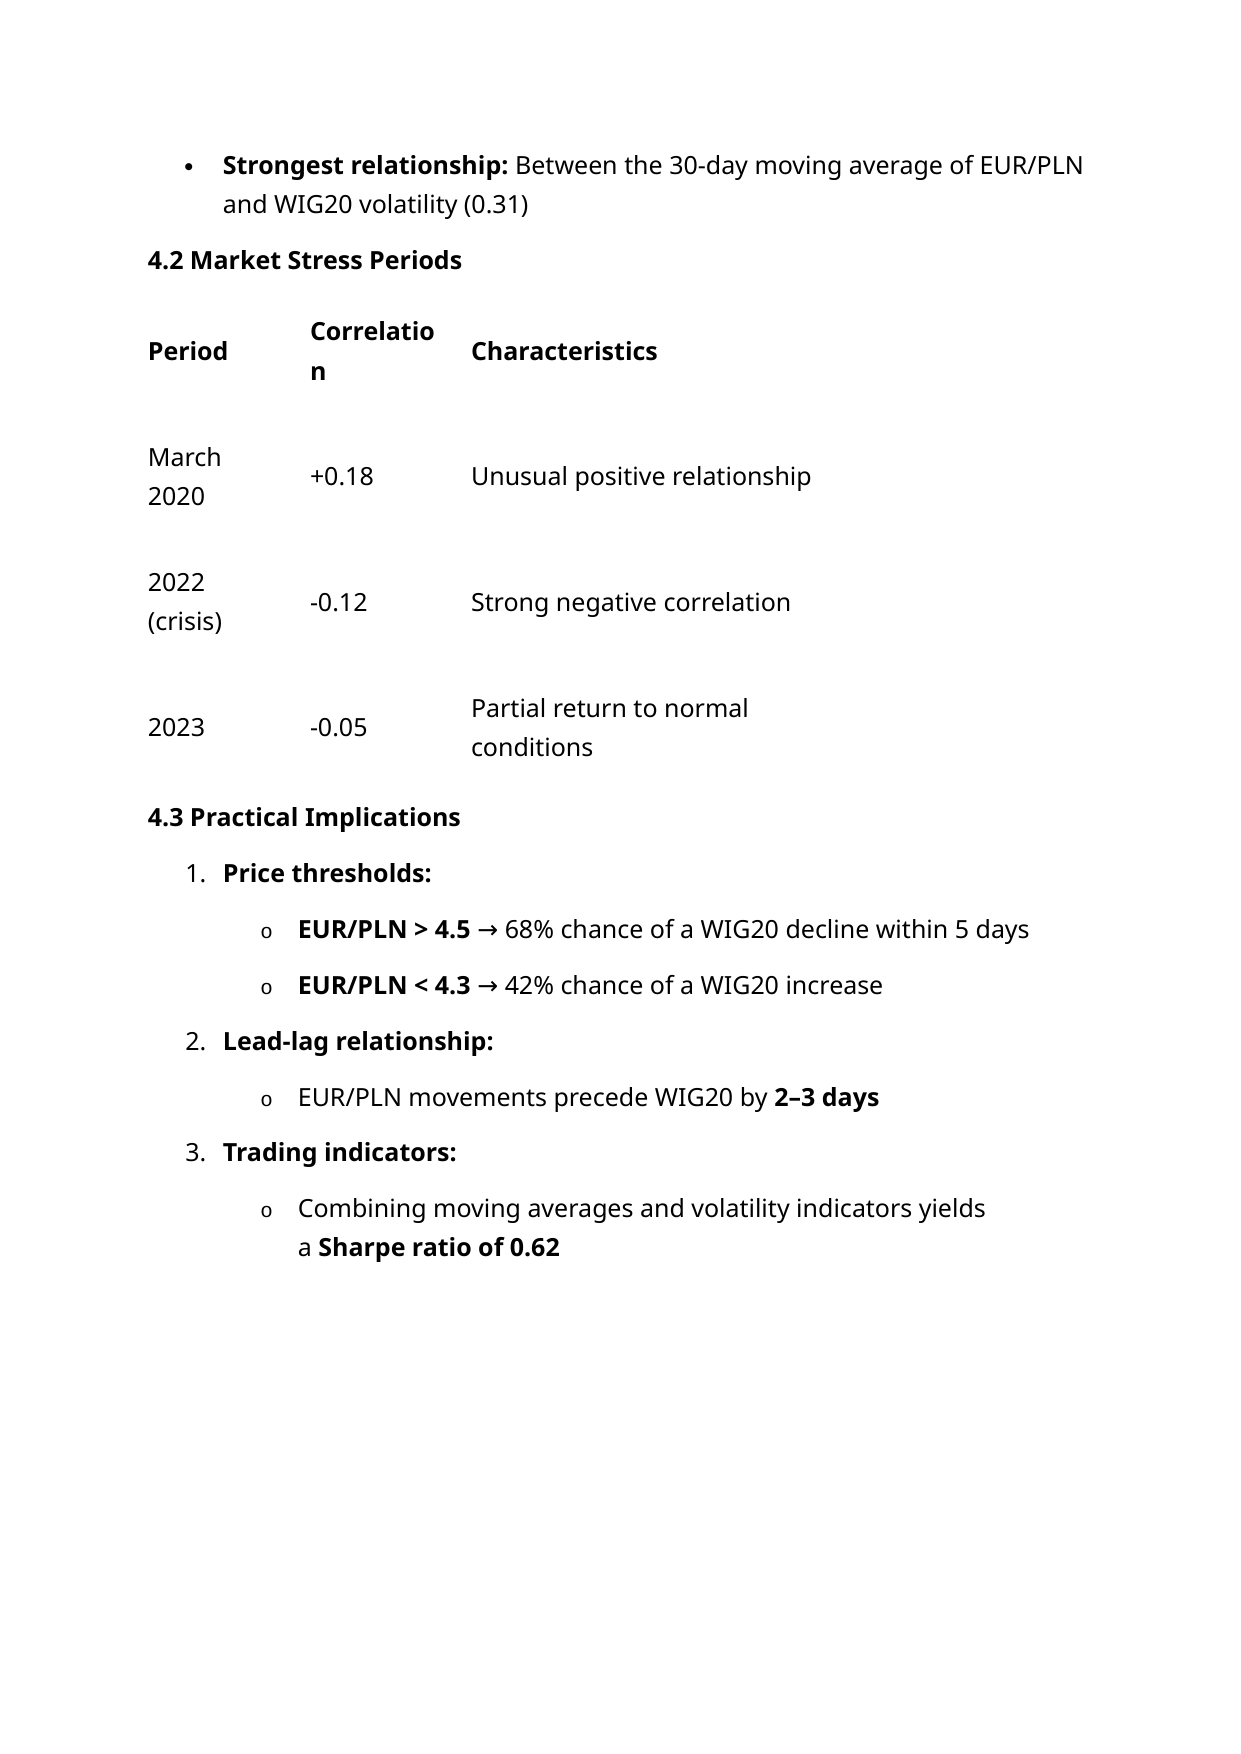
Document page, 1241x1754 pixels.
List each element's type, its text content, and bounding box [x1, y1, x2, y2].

table_cell Strong negative correlation [455, 549, 854, 675]
table_header Characteristics [455, 299, 854, 424]
table_cell -0.12 [294, 549, 455, 675]
list Price thresholds: [185, 856, 1093, 890]
table_cell +0.18 [294, 424, 455, 549]
table_cell 2022 (crisis) [148, 549, 294, 675]
list EUR/PLN > 4.5 → 68% chance of a WIG20 decline within 5 days [260, 912, 1093, 946]
table_header Correlation [294, 299, 455, 424]
table_cell March 2020 [148, 424, 294, 549]
list Strongest relationship: Between the 30-day moving average of EUR/PLN and WIG20 volatility (0.31) [185, 148, 1093, 221]
table_cell 2023 [148, 675, 294, 800]
list Lead-lag relationship: [185, 1023, 1093, 1057]
list EUR/PLN movements precede WIG20 by 2–3 days [260, 1079, 1093, 1113]
list Combining moving averages and volatility indicators yields a Sharpe ratio of 0.62 [260, 1191, 1093, 1264]
table_cell -0.05 [294, 675, 455, 800]
text 4.2 Market Stress Periods [148, 243, 1093, 277]
table_cell Partial return to normal conditions [455, 675, 854, 800]
table_cell Unusual positive relationship [455, 424, 854, 549]
list EUR/PLN < 4.3 → 42% chance of a WIG20 increase [260, 968, 1093, 1002]
table_header Period [148, 299, 294, 424]
list Trading indicators: [185, 1135, 1093, 1169]
text 4.3 Practical Implications [148, 800, 1093, 834]
